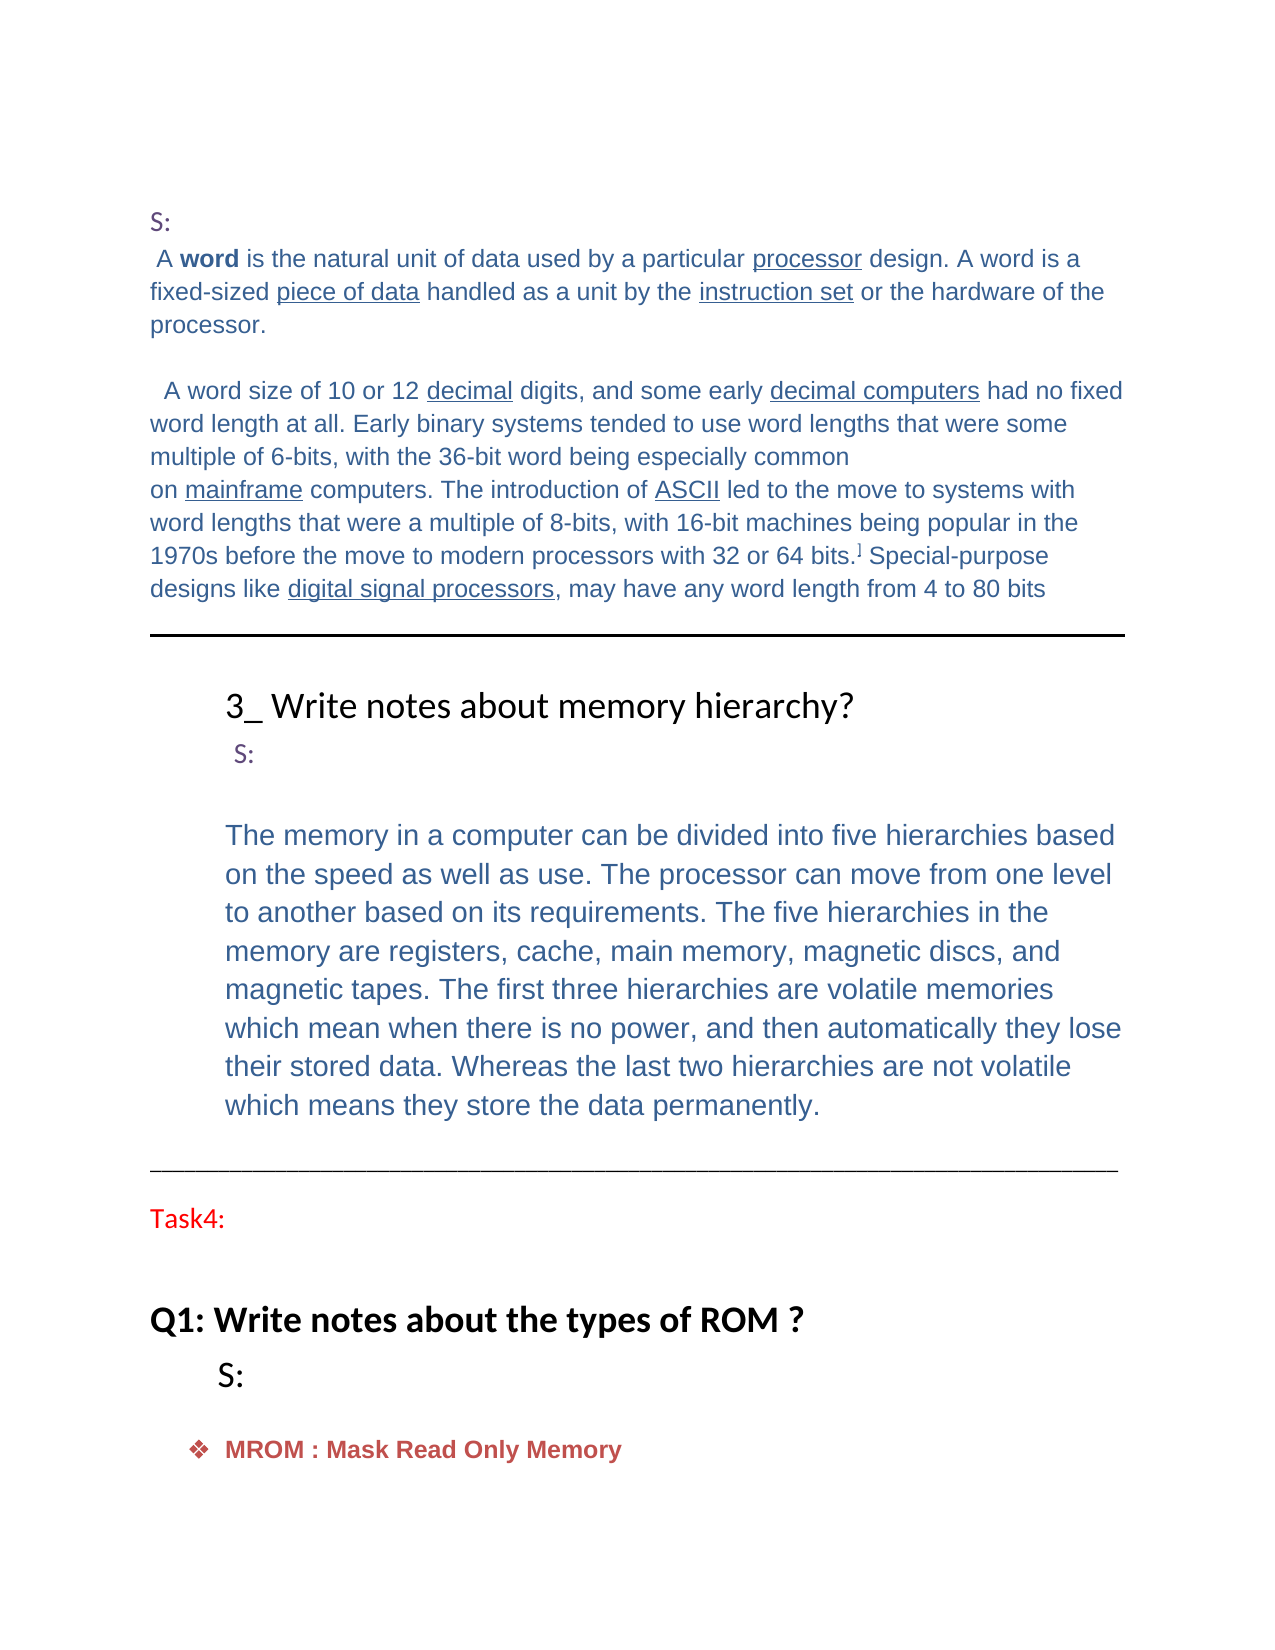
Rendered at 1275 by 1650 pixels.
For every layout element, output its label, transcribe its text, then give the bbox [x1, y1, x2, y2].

list MROM : Mask Read Only Memory [187, 1434, 1125, 1463]
text _____________________________________________________________________________________ [150, 1147, 1125, 1175]
list S: [150, 203, 1125, 238]
list The memory in a computer can be divided into five hierarchies based on the speed as well as use. The processor can move from one level to another based on its requirements. The five hierarchies in the memory are registers, cache, main memory, magnetic discs, and magnetic tapes. The first three hierarchies are volatile memories which mean when there is no power, and then automatically they lose their stored data. Whereas the last two hierarchies are not volatile which means they store the data permanently. [225, 818, 1125, 1121]
text Q1: Write notes about the types of ROM ? [150, 1296, 1125, 1341]
text S: [150, 1351, 1125, 1396]
list S: [225, 735, 1125, 770]
list A word size of 10 or 12 decimal digits, and some early decimal computers had no fixed word length at all. Early binary systems tended to use word lengths that were some multiple of 6-bits, with the 36-bit word being especially common on mainframe computers. The introduction of ASCII led to the move to systems with word lengths that were a multiple of 8-bits, with 16-bit machines being popular in the 1970s before the move to modern processors with 32 or 64 bits.] Special-purpose designs like digital signal processors, may have any word length from 4 to 80 bits [150, 376, 1125, 603]
list 3_ Write notes about memory hierarchy? [225, 682, 1125, 728]
text Task4: [150, 1200, 1125, 1236]
list A word is the natural unit of data used by a particular processor design. A word is a fixed-sized piece of data handled as a unit by the instruction set or the hardware of the processor. [150, 244, 1125, 338]
